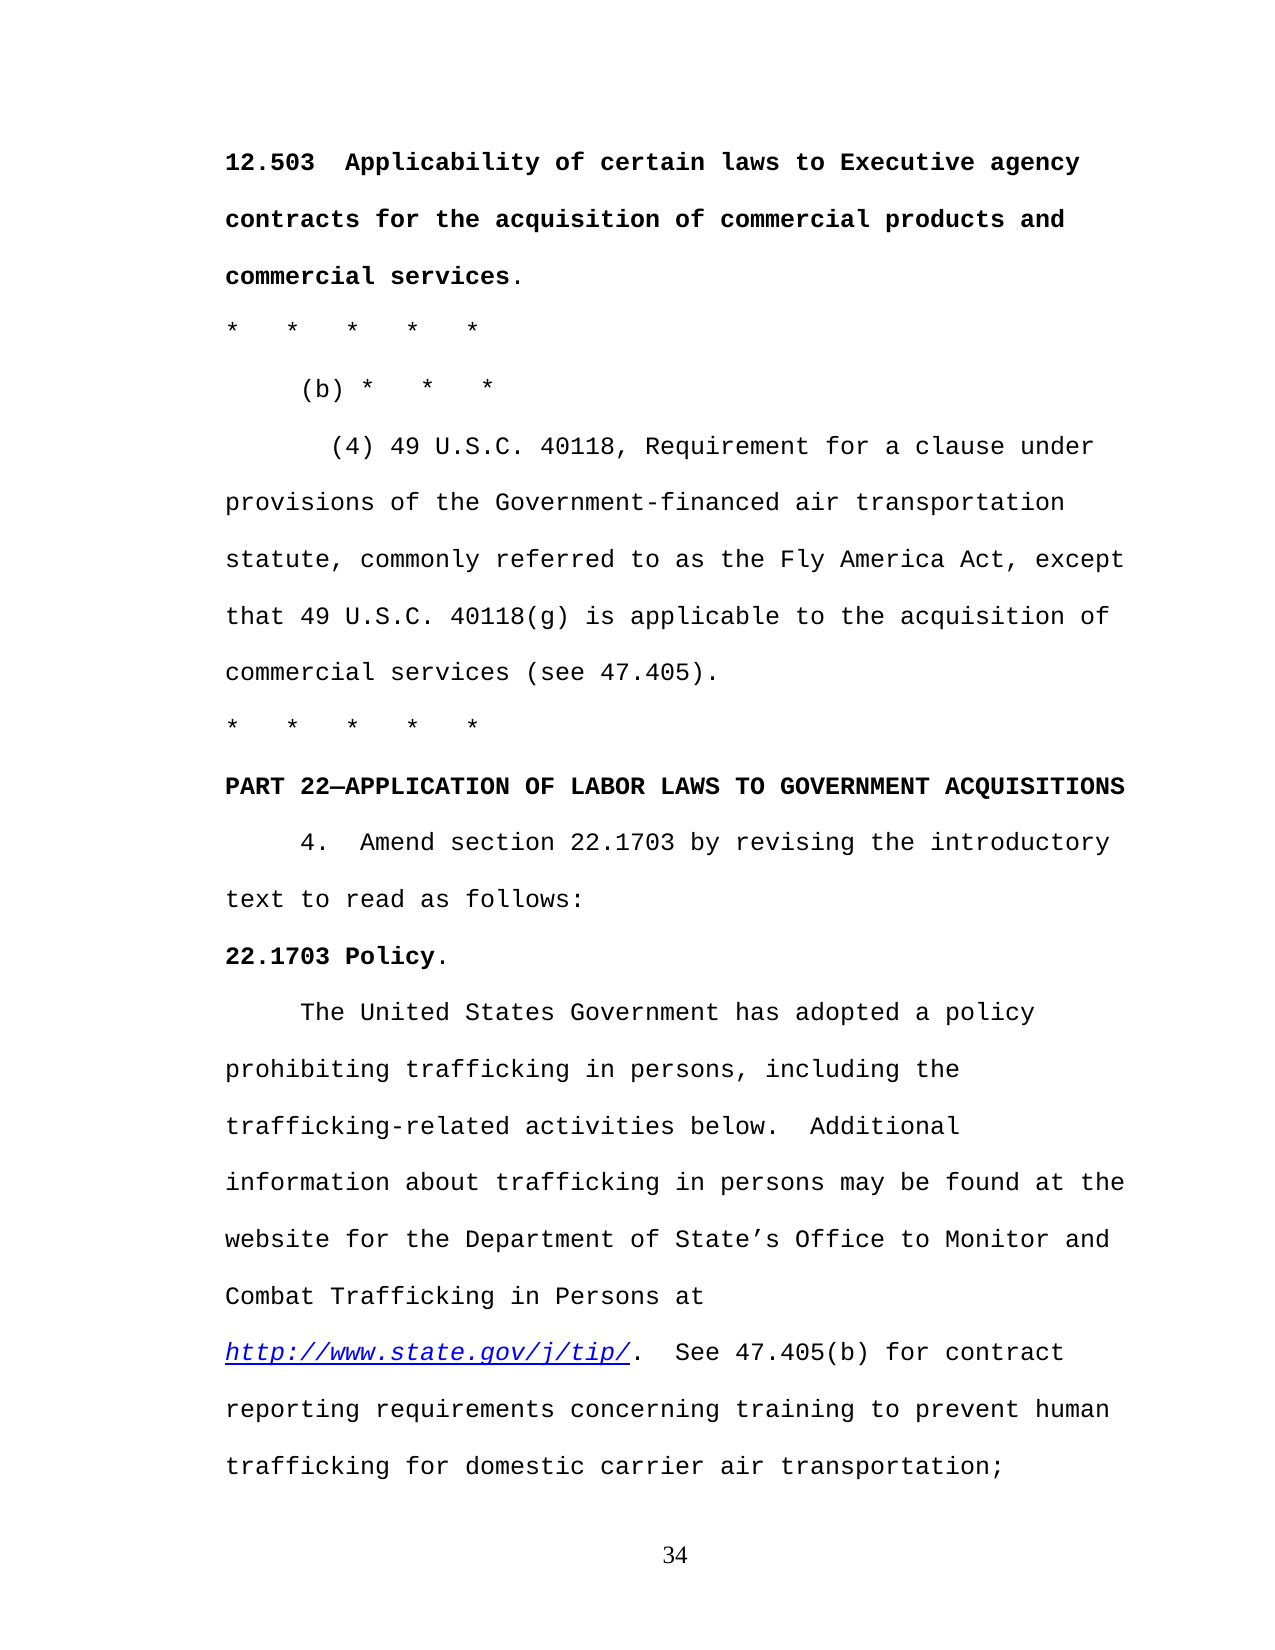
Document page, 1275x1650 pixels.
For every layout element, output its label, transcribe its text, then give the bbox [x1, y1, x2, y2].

text (4) 49 U.S.C. 40118, Requirement for a clause under provisions of the Government-financed air transportation statute, commonly referred to as the Fly America Act, except that 49 U.S.C. 40118(g) is applicable to the acquisition of commercial services (see 47.405). [225, 433, 1125, 688]
text 12.503 Applicability of certain laws to Executive agency contracts for the acquisition of commercial products and commercial services. [225, 150, 1125, 292]
text 22.1703 Policy. [225, 943, 1125, 972]
text * * * * * [225, 717, 1125, 745]
text * * * * * [225, 320, 1125, 348]
text 4. Amend section 22.1703 by revising the introductory text to read as follows: [225, 830, 1125, 915]
text PART 22—APPLICATION OF LABOR LAWS TO GOVERNMENT ACQUISITIONS [225, 773, 1125, 802]
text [225, 1000, 1125, 1482]
text (b) * * * [225, 377, 1125, 405]
